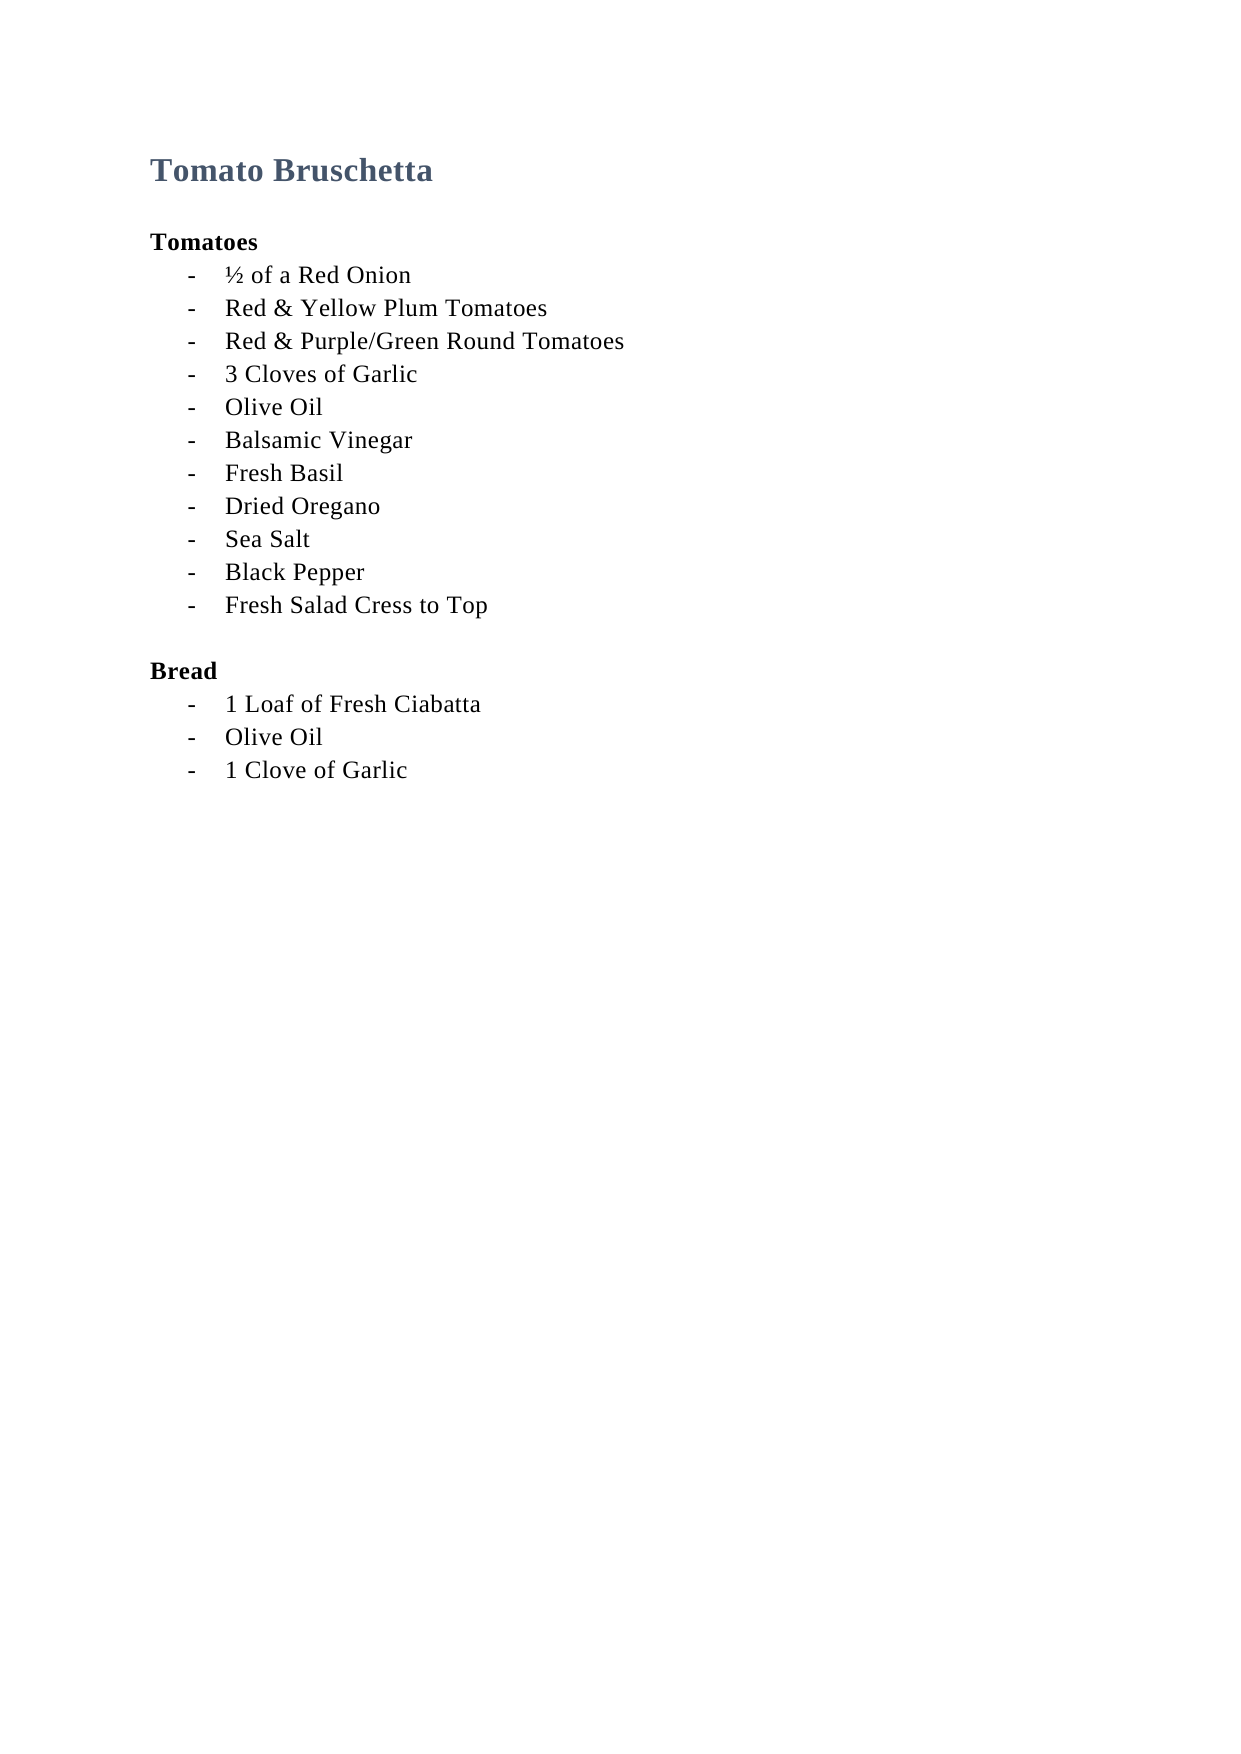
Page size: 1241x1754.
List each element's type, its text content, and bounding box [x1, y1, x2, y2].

list 3 Cloves of Garlic [187, 359, 1090, 388]
text Bread [150, 656, 1090, 685]
list Red & Yellow Plum Tomatoes [187, 293, 1090, 322]
list Black Pepper [187, 557, 1090, 586]
list Fresh Salad Cress to Top [187, 590, 1090, 619]
text Tomatoes [150, 227, 1090, 256]
list Olive Oil [187, 722, 1090, 751]
list Fresh Basil [187, 458, 1090, 487]
text Tomato Bruschetta [150, 150, 1090, 188]
list Balsamic Vinegar [187, 425, 1090, 454]
list Red & Purple/Green Round Tomatoes [187, 326, 1090, 355]
list Dried Oregano [187, 491, 1090, 520]
list Olive Oil [187, 392, 1090, 421]
list 1 Clove of Garlic [187, 755, 1090, 784]
list ½ of a Red Onion [187, 260, 1090, 289]
list 1 Loaf of Fresh Ciabatta [187, 689, 1090, 718]
list Sea Salt [187, 524, 1090, 553]
